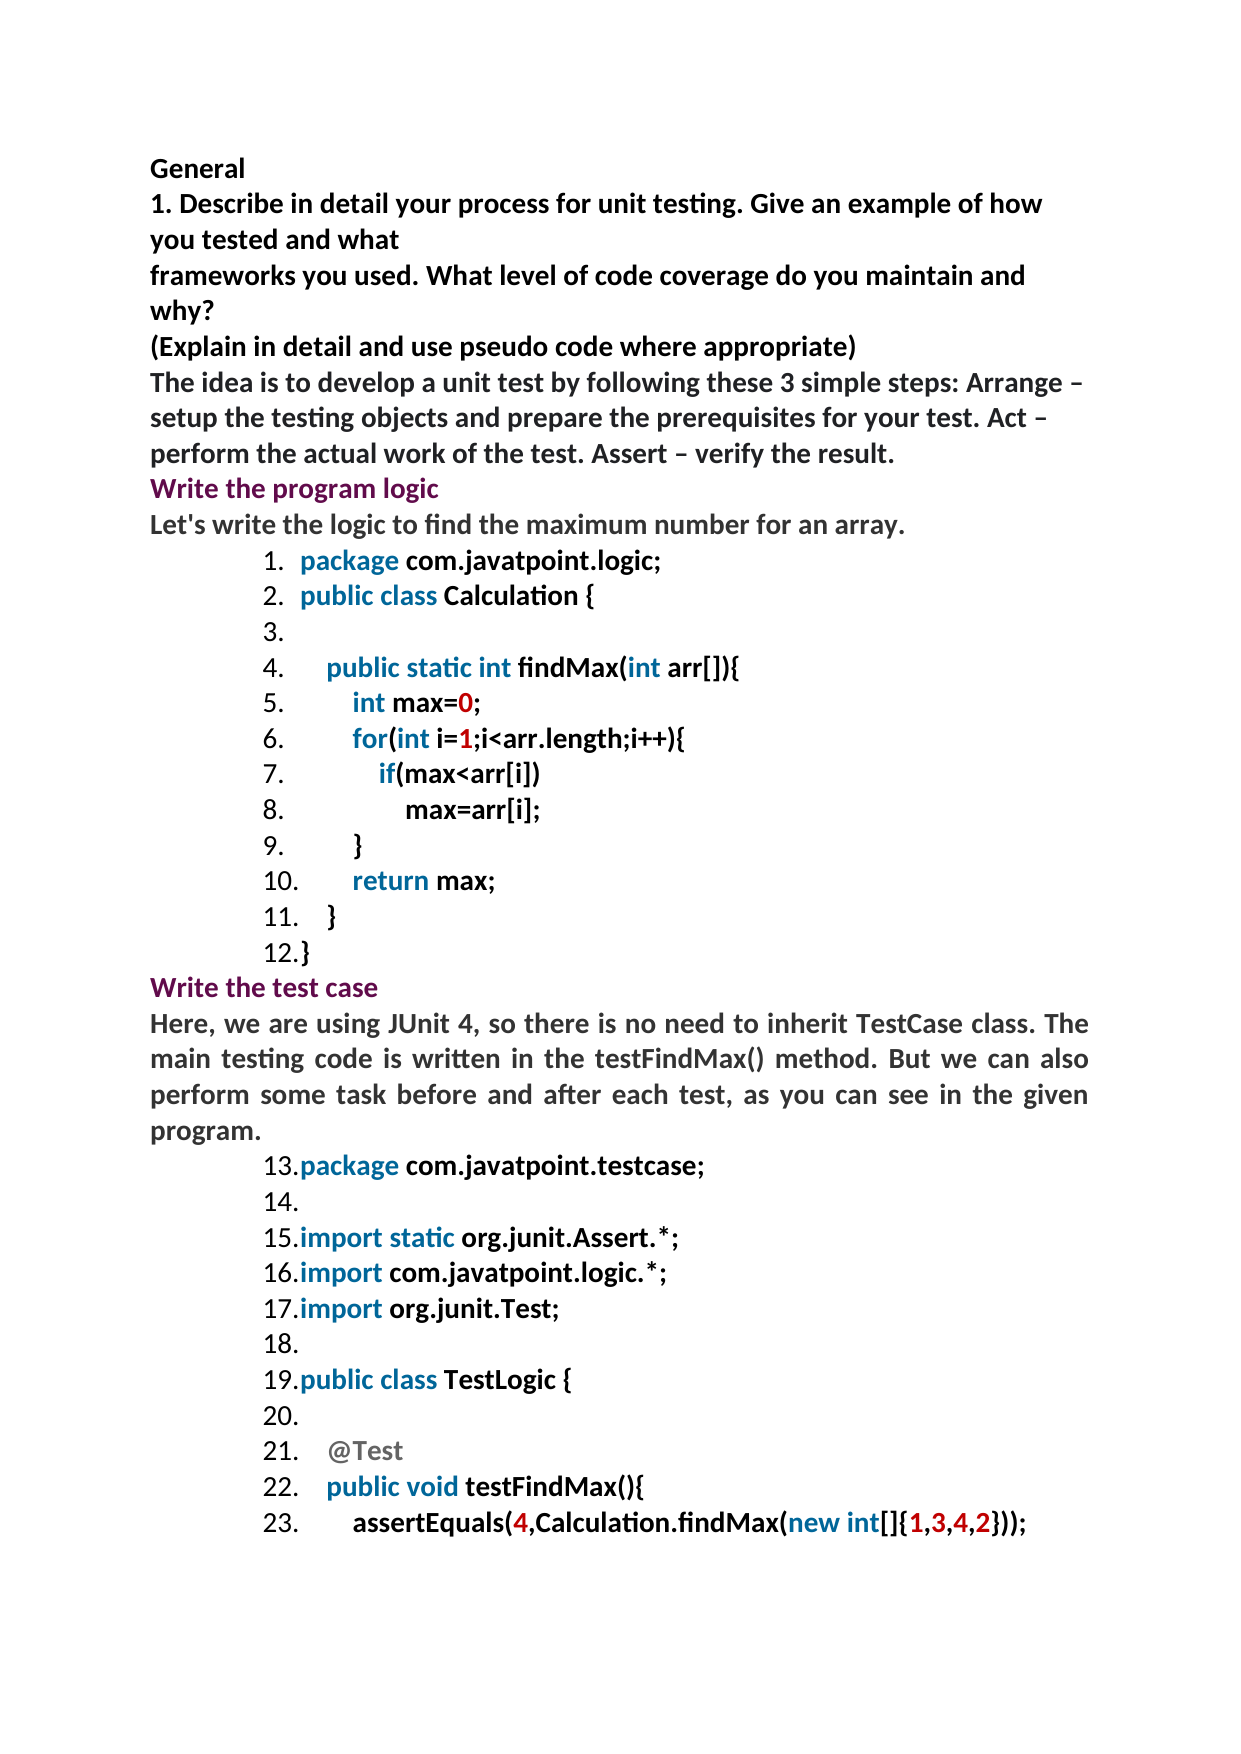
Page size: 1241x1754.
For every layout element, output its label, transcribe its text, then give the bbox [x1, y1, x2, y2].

list package com.javatpoint.logic; [262, 542, 1090, 577]
list public class TestLogic { [262, 1361, 1090, 1397]
list assertEquals(4,Calculation.findMax(new int[]{1,3,4,2})); [262, 1504, 1090, 1539]
text General [150, 150, 1090, 186]
list } [262, 898, 1090, 934]
list if(max<arr[i]) [262, 756, 1090, 791]
text frameworks you used. What level of code coverage do you maintain and why? [150, 257, 1090, 328]
list import org.junit.Test; [262, 1290, 1090, 1326]
list import static org.junit.Assert.*; [262, 1219, 1090, 1254]
list public class Calculation { [262, 577, 1090, 613]
list public static int findMax(int arr[]){ [262, 649, 1090, 684]
list import com.javatpoint.logic.*; [262, 1254, 1090, 1290]
text Here, we are using JUnit 4, so there is no need to inherit TestCase class. The main testing code is written in the testFindMax() method. But we can also perform some task before and after each test, as you can see in the given program. [150, 1005, 1090, 1147]
text (Explain in detail and use pseudo code where appropriate) [150, 328, 1090, 364]
list @Test [262, 1432, 1090, 1468]
list for(int i=1;i<arr.length;i++){ [262, 720, 1090, 756]
list int max=0; [262, 684, 1090, 720]
text Write the program logic [150, 471, 1090, 506]
list public void testFindMax(){ [262, 1468, 1090, 1504]
text Write the test case [150, 969, 1090, 1005]
text Let's write the logic to find the maximum number for an array. [150, 506, 1090, 542]
list } [262, 827, 1090, 862]
text 1. Describe in detail your process for unit testing. Give an example of how you tested and what [150, 186, 1090, 257]
list max=arr[i]; [262, 791, 1090, 827]
list } [262, 934, 1090, 969]
list package com.javatpoint.testcase; [262, 1147, 1090, 1183]
list return max; [262, 862, 1090, 898]
text The idea is to develop a unit test by following these 3 simple steps: Arrange – setup the testing objects and prepare the prerequisites for your test. Act – perform the actual work of the test. Assert – verify the result. [150, 364, 1090, 471]
